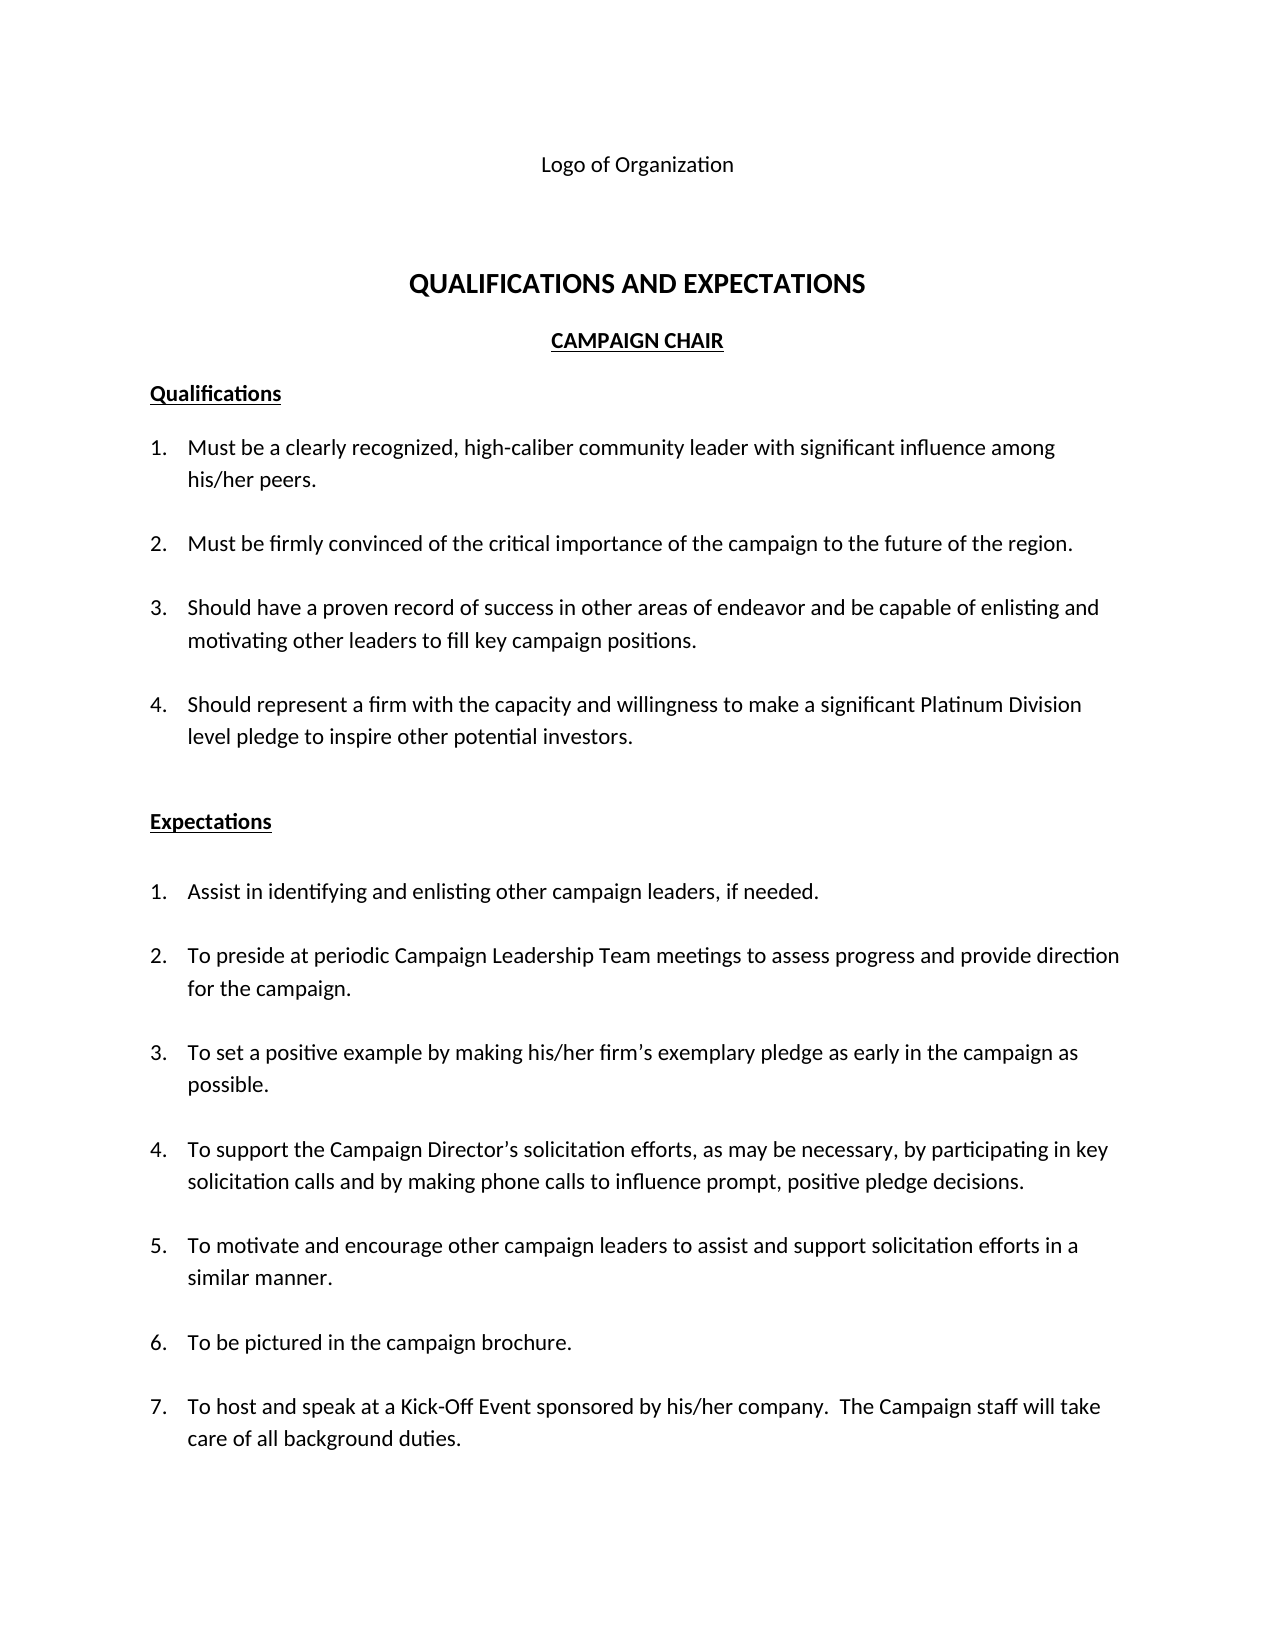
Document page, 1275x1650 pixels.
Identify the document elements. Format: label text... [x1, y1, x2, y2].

text Logo of Organization [150, 150, 1125, 178]
list To set a positive example by making his/her firm’s exemplary pledge as early in the campaign as possible. [150, 1038, 1125, 1098]
list To support the Campaign Director’s solicitation efforts, as may be necessary, by participating in key solicitation calls and by making phone calls to influence prompt, positive pledge decisions. [150, 1135, 1125, 1195]
list To be pictured in the campaign brochure. [150, 1328, 1125, 1356]
list To motivate and encourage other campaign leaders to assist and support solicitation efforts in a similar manner. [150, 1231, 1125, 1291]
list Assist in identifying and enlisting other campaign leaders, if needed. [150, 877, 1125, 905]
text CAMPAIGN CHAIR [150, 327, 1125, 354]
list To host and speak at a Kick-Off Event sponsored by his/her company. The Campaign staff will take care of all background duties. [150, 1392, 1125, 1452]
text Expectations [150, 807, 1125, 836]
text Qualifications [150, 379, 1125, 408]
text QUALIFICATIONS AND EXPECTATIONS [150, 265, 1125, 300]
list Must be firmly convinced of the critical importance of the campaign to the future of the region. [150, 529, 1125, 557]
list Must be a clearly recognized, high-caliber community leader with significant influence among his/her peers. [150, 433, 1125, 493]
list Should have a proven record of success in other areas of endeavor and be capable of enlisting and motivating other leaders to fill key campaign positions. [150, 593, 1125, 654]
list Should represent a firm with the capacity and willingness to make a significant Platinum Division level pledge to inspire other potential investors. [150, 690, 1125, 750]
list To preside at periodic Campaign Leadership Team meetings to assess progress and provide direction for the campaign. [150, 942, 1125, 1002]
